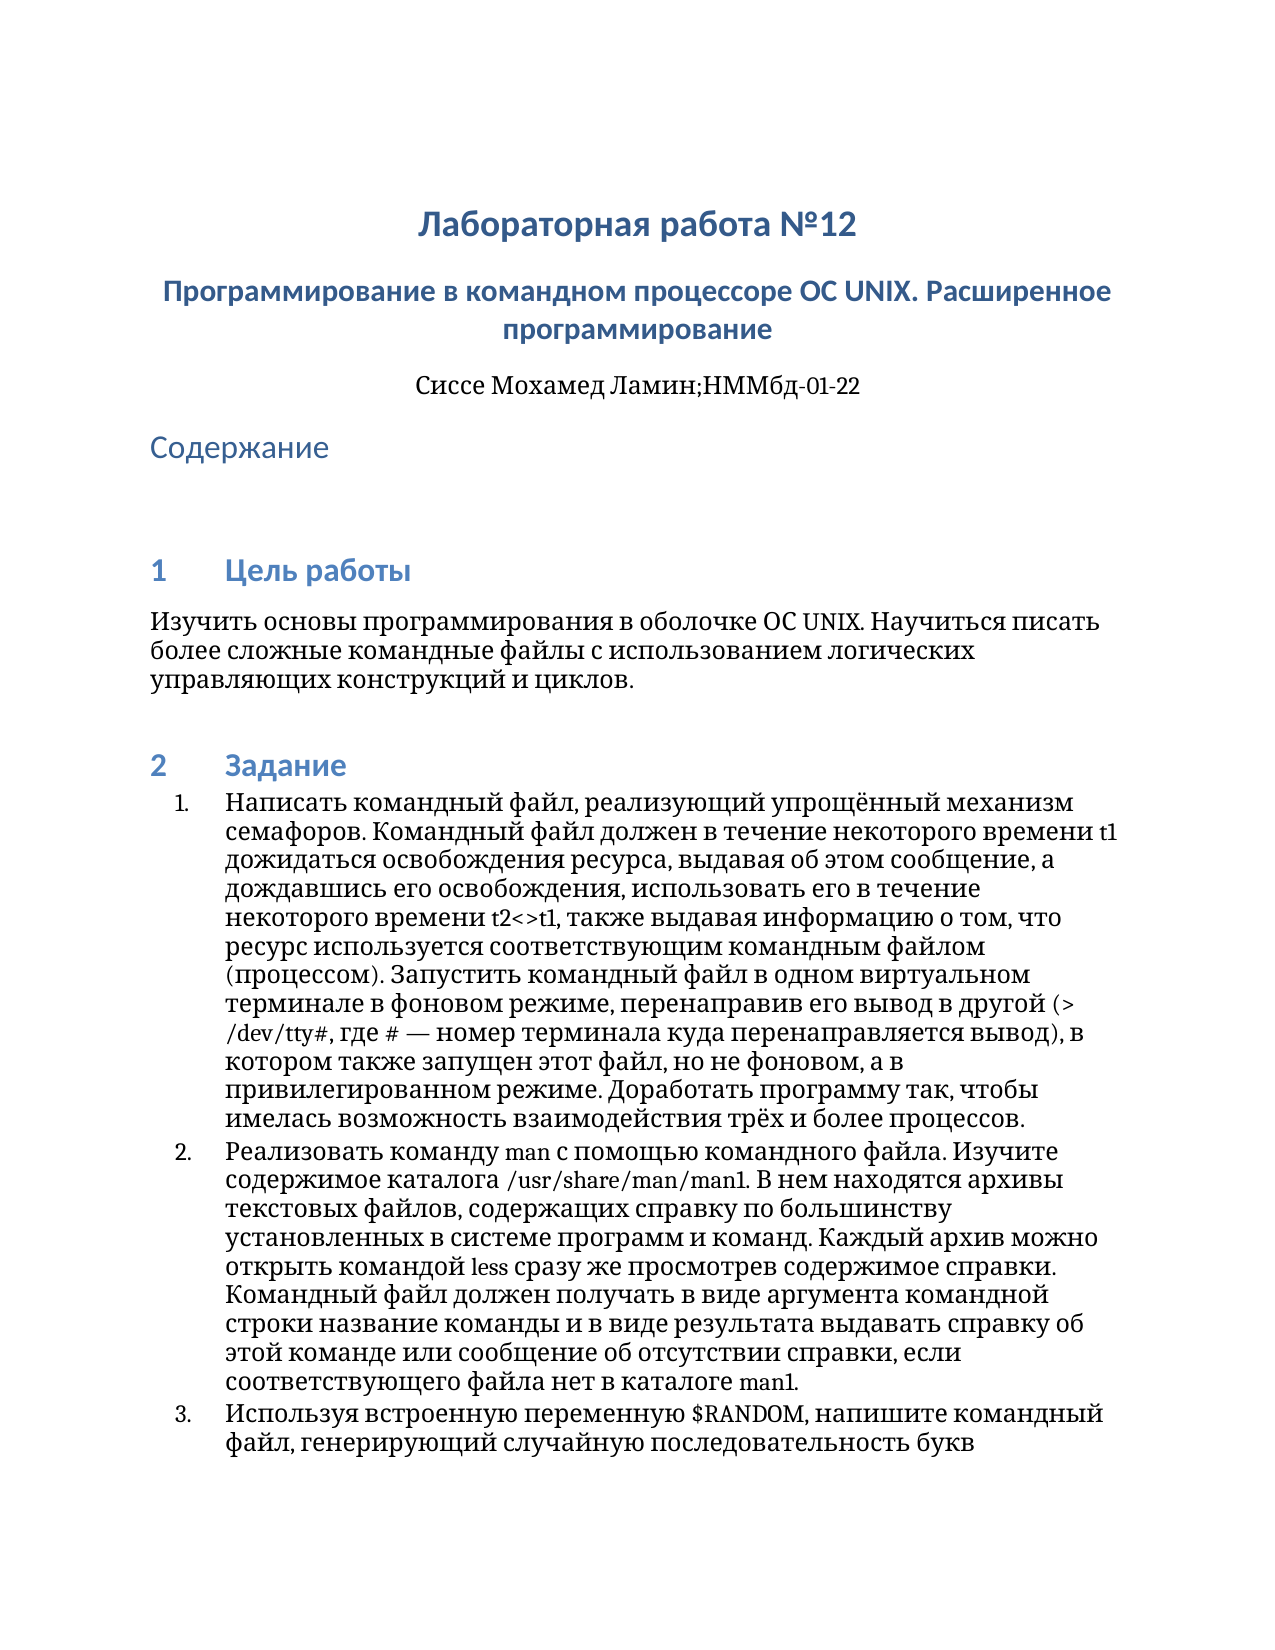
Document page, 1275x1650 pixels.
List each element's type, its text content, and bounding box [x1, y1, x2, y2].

list Написать командный файл, реализующий упрощённый механизм семафоров. Командный файл должен в течение некоторого времени t1 дожидаться освобождения ресурса, выдавая об этом сообщение, а дождавшись его освобождения, использовать его в течение некоторого времени t2<>t1, также выдавая информацию о том, что ресурс используется соответствующим командным файлом (процессом). Запустить командный файл в одном виртуальном терминале в фоновом режиме, перенаправив его вывод в другой (> /dev/tty#, где # — номер терминала куда перенаправляется вывод), в котором также запущен этот файл, но не фоновом, а в привилегированном режиме. Доработать программу так, чтобы имелась возможность взаимодействия трёх и более процессов. [175, 789, 1125, 1134]
subtitle Программирование в командном процессоре ОС UNIX. Расширенное программирование [150, 271, 1125, 347]
subtitle 2 Задание [150, 744, 1125, 785]
text Изучить основы программирования в оболочке ОС UNIX. Научиться писать более сложные командные файлы с использованием логических управляющих конструкций и циклов. [150, 608, 1125, 694]
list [175, 1400, 1125, 1457]
title Лабораторная работа №12 [150, 200, 1125, 246]
subtitle 1 Цель работы [150, 548, 1125, 589]
list Реализовать команду man с помощью командного файла. Изучите содержимое каталога /usr/share/man/man1. В нем находятся архивы текстовых файлов, содержащих справку по большинству установленных в системе программ и команд. Каждый архив можно открыть командой less сразу же просмотрев содержимое справки. Командный файл должен получать в виде аргумента командной строки название команды и в виде результата выдавать справку об этой команде или сообщение об отсутствии справки, если соответствующего файла нет в каталоге man1. [175, 1137, 1125, 1396]
text Сиссе Мохамед Ламин;НММбд-01-22 [150, 372, 1125, 401]
